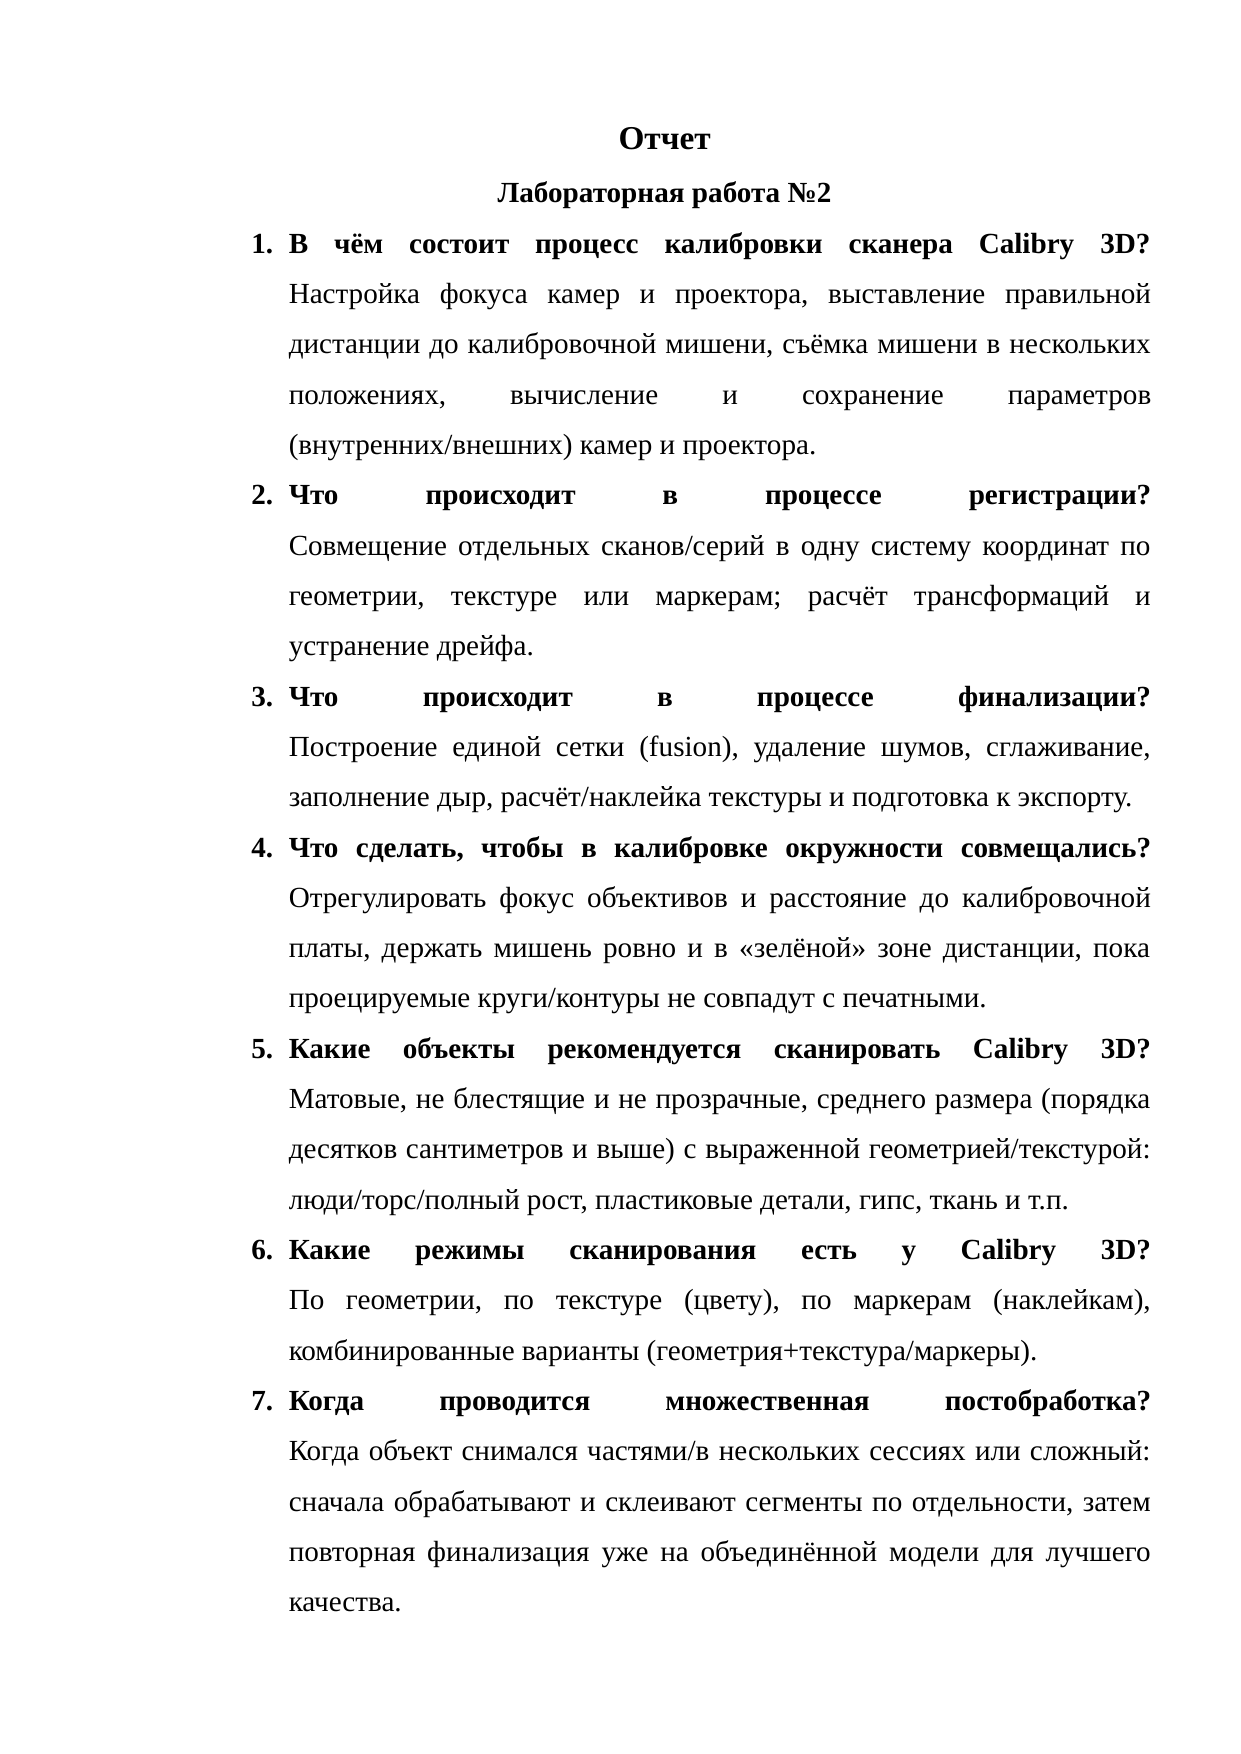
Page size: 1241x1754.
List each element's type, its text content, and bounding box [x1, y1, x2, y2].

list Какие режимы сканирования есть у Calibry 3D? По геометрии, по текстуре (цвету), по маркерам (наклейкам), комбинированные варианты (геометрия+текстура/маркеры). [251, 1232, 1152, 1366]
list Какие объекты рекомендуется сканировать Calibry 3D? Матовые, не блестящие и не прозрачные, среднего размера (порядка десятков сантиметров и выше) с выраженной геометрией/текстурой: люди/торс/полный рост, пластиковые детали, гипс, ткань и т.п. [251, 1031, 1152, 1215]
list Что сделать, чтобы в калибровке окружности совмещались? Отрегулировать фокус объективов и расстояние до калибровочной платы, держать мишень ровно и в «зелёной» зоне дистанции, пока проецируемые круги/контуры не совпадут с печатными. [251, 830, 1152, 1014]
list Когда проводится множественная постобработка? Когда объект снимался частями/в нескольких сессиях или сложный: сначала обрабатывают и склеивают сегменты по отдельности, затем повторная финализация уже на объединённой модели для лучшего качества. [251, 1383, 1152, 1618]
list В чём состоит процесс калибровки сканера Calibry 3D? Настройка фокуса камер и проектора, выставление правильной дистанции до калибровочной мишени, съёмка мишени в нескольких положениях, вычисление и сохранение параметров (внутренних/внешних) камер и проектора. [251, 226, 1152, 461]
text Лабораторная работа №2 [177, 176, 1152, 209]
list Что происходит в процессе регистрации? Совмещение отдельных сканов/серий в одну систему координат по геометрии, текстуре или маркерам; расчёт трансформаций и устранение дрейфа. [251, 477, 1152, 662]
text Отчет [177, 118, 1152, 156]
list Что происходит в процессе финализации? Построение единой сетки (fusion), удаление шумов, сглаживание, заполнение дыр, расчёт/наклейка текстуры и подготовка к экспорту. [251, 679, 1152, 813]
